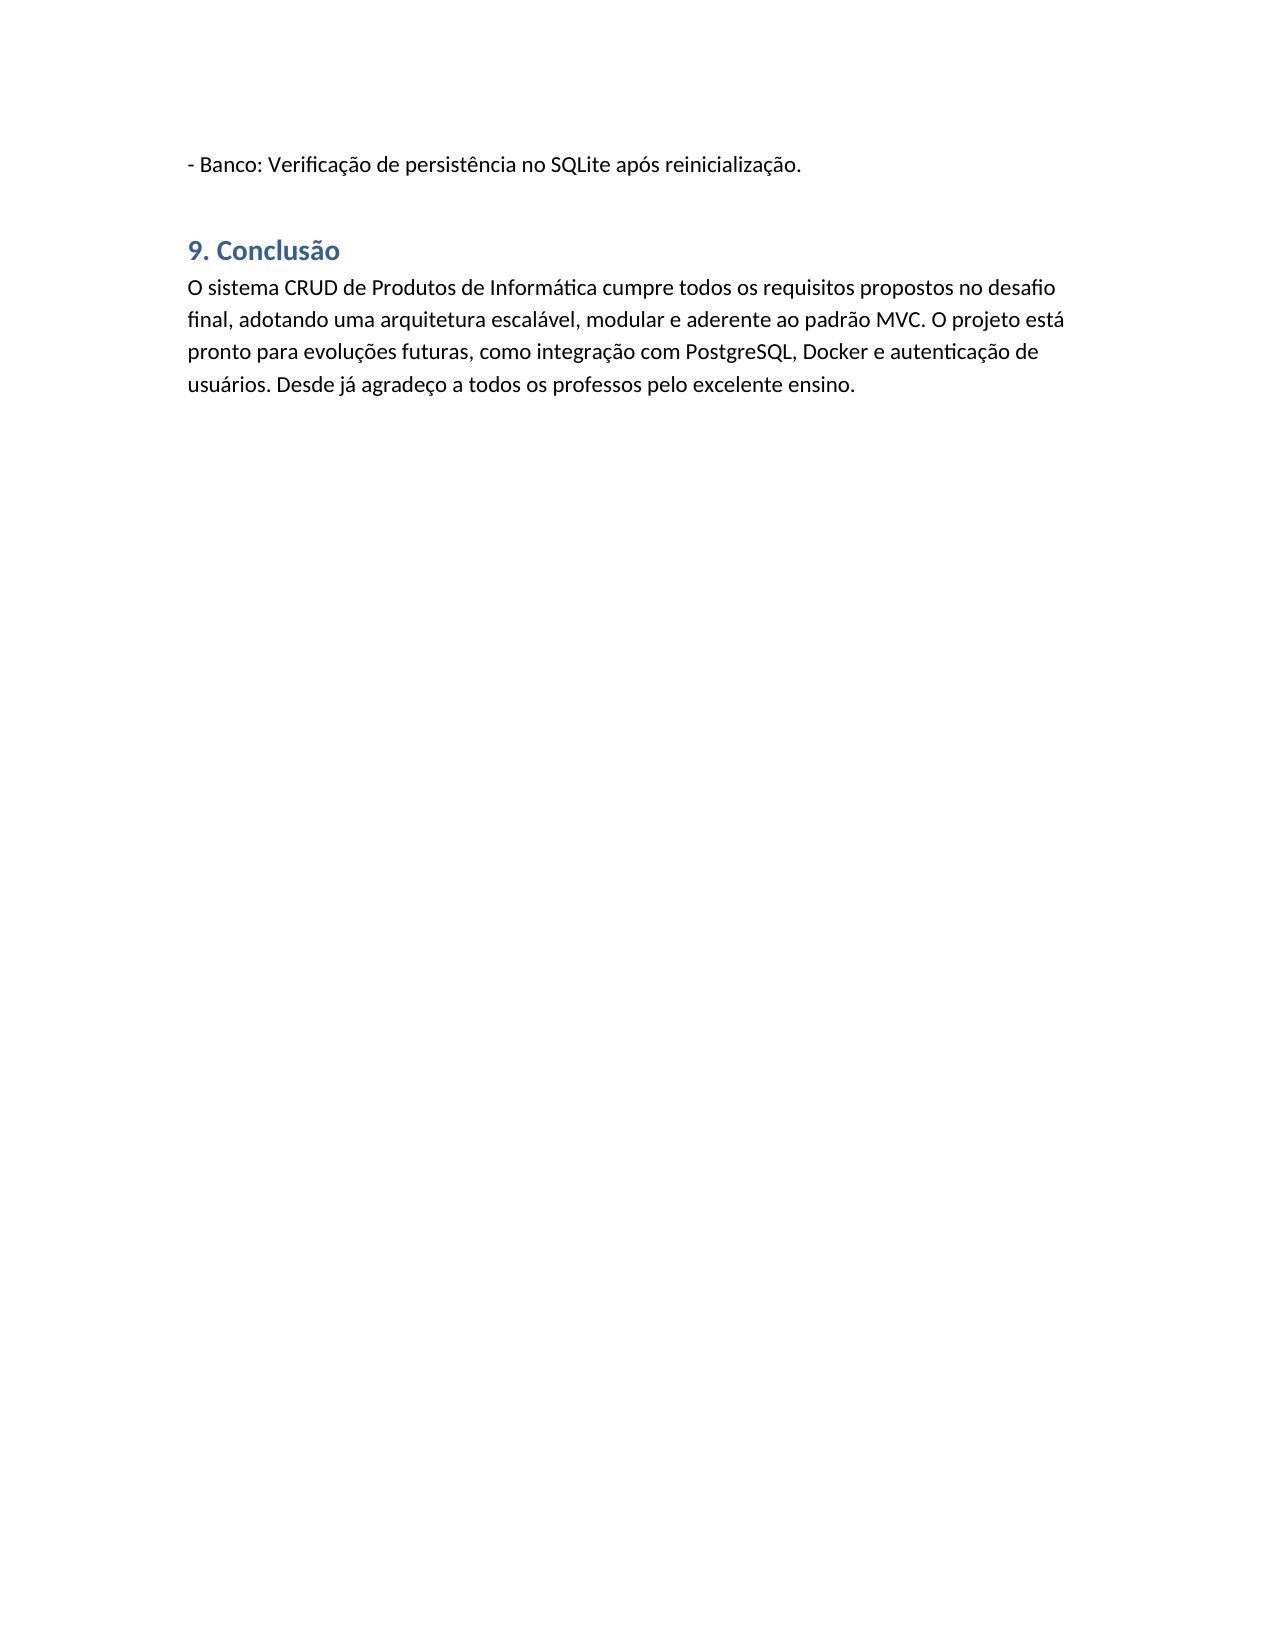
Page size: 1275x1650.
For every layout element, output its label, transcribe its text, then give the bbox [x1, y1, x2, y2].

subtitle 9. Conclusão [187, 232, 1087, 268]
text O sistema CRUD de Produtos de Informática cumpre todos os requisitos propostos no desafio final, adotando uma arquitetura escalável, modular e aderente ao padrão MVC. O projeto está pronto para evoluções futuras, como integração com PostgreSQL, Docker e autenticação de usuários. Desde já agradeço a todos os professos pelo excelente ensino. [187, 273, 1087, 398]
text - Banco: Verificação de persistência no SQLite após reinicialização. [187, 150, 1087, 178]
